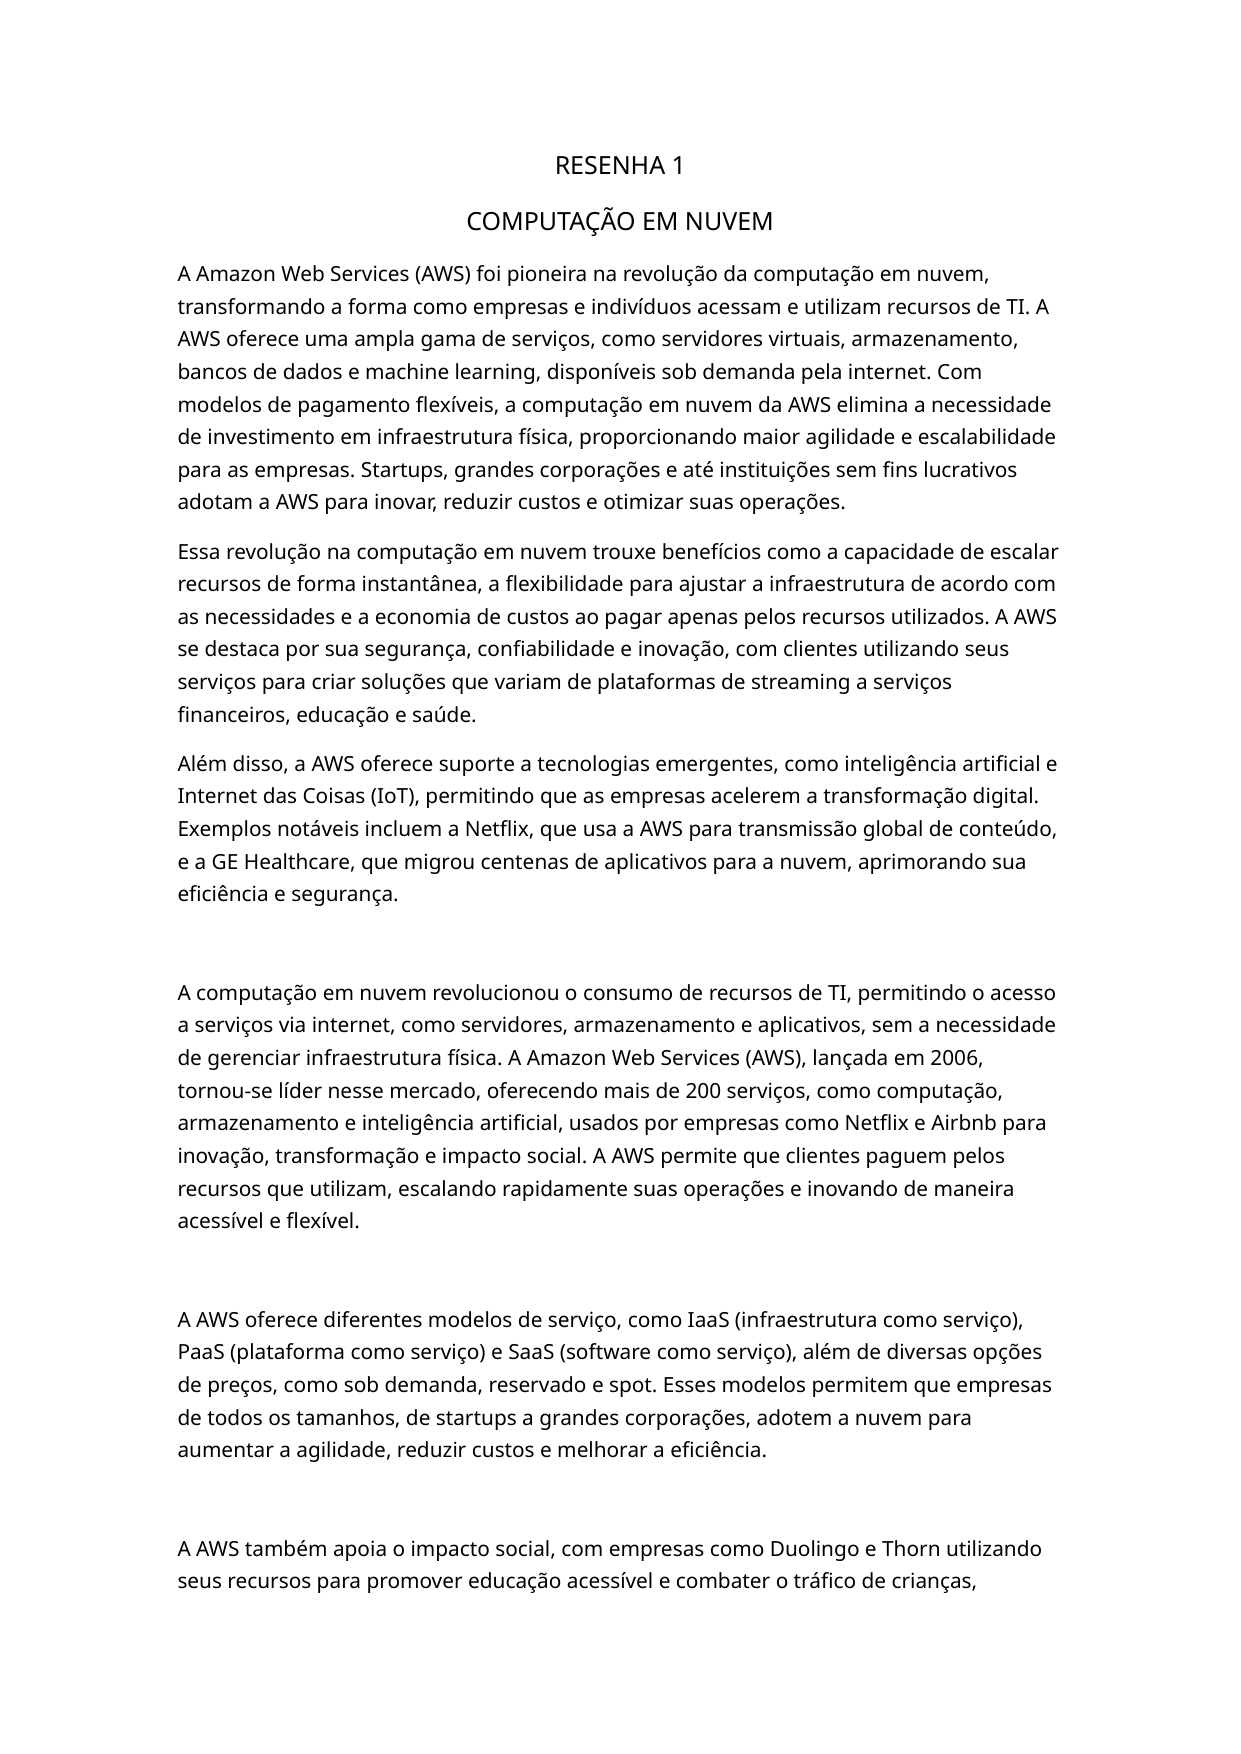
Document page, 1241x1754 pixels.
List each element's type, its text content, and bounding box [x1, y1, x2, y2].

text Essa revolução na computação em nuvem trouxe benefícios como a capacidade de escalar recursos de forma instantânea, a flexibilidade para ajustar a infraestrutura de acordo com as necessidades e a economia de custos ao pagar apenas pelos recursos utilizados. A AWS se destaca por sua segurança, confiabilidade e inovação, com clientes utilizando seus serviços para criar soluções que variam de plataformas de streaming a serviços financeiros, educação e saúde. [177, 537, 1063, 728]
text RESENHA 1 [177, 148, 1063, 182]
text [177, 1534, 1063, 1595]
text A AWS oferece diferentes modelos de serviço, como IaaS (infraestrutura como serviço), PaaS (plataforma como serviço) e SaaS (software como serviço), além de diversas opções de preços, como sob demanda, reservado e spot. Esses modelos permitem que empresas de todos os tamanhos, de startups a grandes corporações, adotem a nuvem para aumentar a agilidade, reduzir custos e melhorar a eficiência. [177, 1305, 1063, 1464]
text Além disso, a AWS oferece suporte a tecnologias emergentes, como inteligência artificial e Internet das Coisas (IoT), permitindo que as empresas acelerem a transformação digital. Exemplos notáveis incluem a Netflix, que usa a AWS para transmissão global de conteúdo, e a GE Healthcare, que migrou centenas de aplicativos para a nuvem, aprimorando sua eficiência e segurança. [177, 749, 1063, 908]
text COMPUTAÇÃO EM NUVEM [177, 203, 1063, 237]
text A Amazon Web Services (AWS) foi pioneira na revolução da computação em nuvem, transformando a forma como empresas e indivíduos acessam e utilizam recursos de TI. A AWS oferece uma ampla gama de serviços, como servidores virtuais, armazenamento, bancos de dados e machine learning, disponíveis sob demanda pela internet. Com modelos de pagamento flexíveis, a computação em nuvem da AWS elimina a necessidade de investimento em infraestrutura física, proporcionando maior agilidade e escalabilidade para as empresas. Startups, grandes corporações e até instituições sem fins lucrativos adotam a AWS para inovar, reduzir custos e otimizar suas operações. [177, 259, 1063, 516]
text A computação em nuvem revolucionou o consumo de recursos de TI, permitindo o acesso a serviços via internet, como servidores, armazenamento e aplicativos, sem a necessidade de gerenciar infraestrutura física. A Amazon Web Services (AWS), lançada em 2006, tornou-se líder nesse mercado, oferecendo mais de 200 serviços, como computação, armazenamento e inteligência artificial, usados por empresas como Netflix e Airbnb para inovação, transformação e impacto social. A AWS permite que clientes paguem pelos recursos que utilizam, escalando rapidamente suas operações e inovando de maneira acessível e flexível. [177, 978, 1063, 1235]
